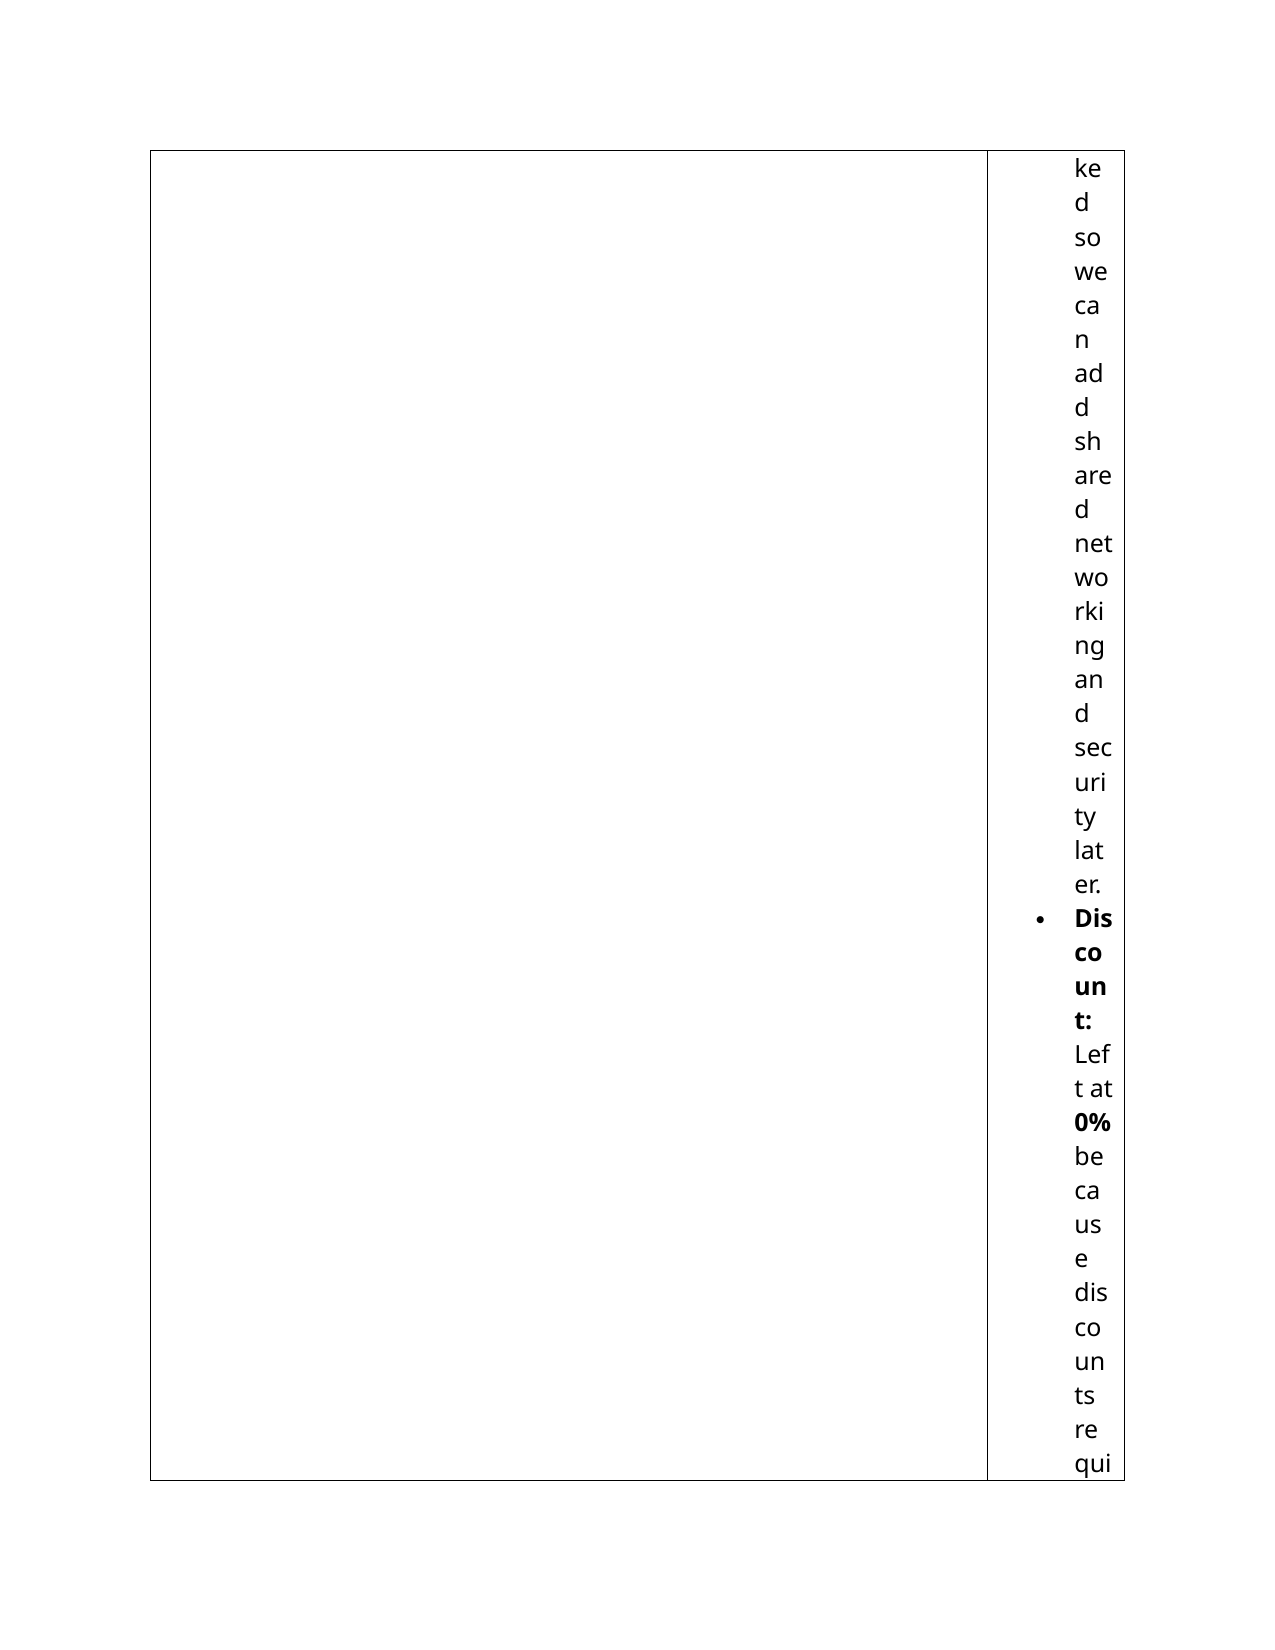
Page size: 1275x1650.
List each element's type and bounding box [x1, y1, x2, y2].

table_header [988, 151, 1124, 1479]
table_header [151, 151, 987, 1479]
